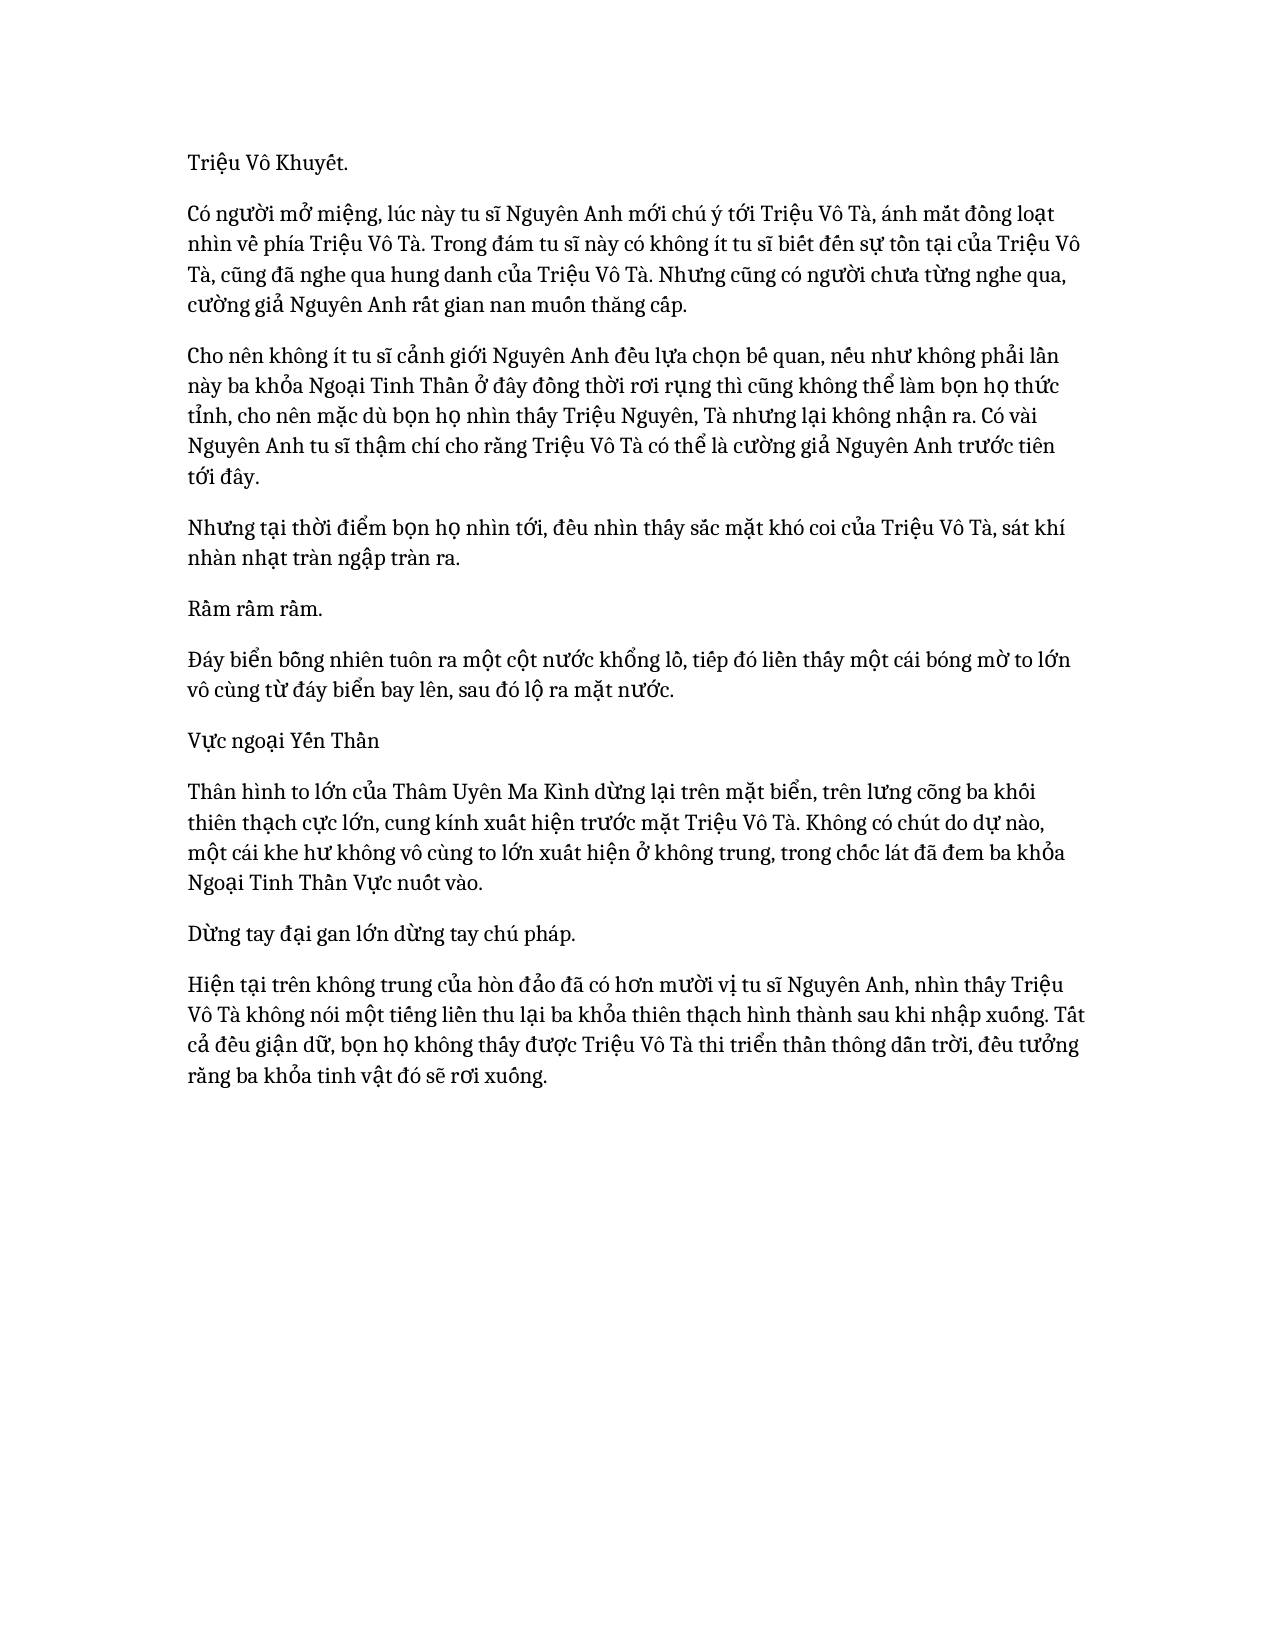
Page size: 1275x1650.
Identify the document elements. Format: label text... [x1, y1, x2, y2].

text Đáy biển bỗng nhiên tuôn ra một cột nước khổng lồ, tiếp đó liền thấy một cái bóng mờ to lớn vô cùng từ đáy biển bay lên, sau đó lộ ra mặt nước. [187, 647, 1087, 703]
text Rầm rầm rầm. [187, 596, 1087, 622]
text Thân hình to lớn của Thâm Uyên Ma Kình dừng lại trên mặt biển, trên lưng cõng ba khối thiên thạch cực lớn, cung kính xuất hiện trước mặt Triệu Vô Tà. Không có chút do dự nào, một cái khe hư không vô cùng to lớn xuất hiện ở không trung, trong chốc lát đã đem ba khỏa Ngoại Tinh Thần Vực nuốt vào. [187, 779, 1087, 896]
text Triệu Vô Khuyết. [187, 150, 1087, 176]
text Hiện tại trên không trung của hòn đảo đã có hơn mười vị tu sĩ Nguyên Anh, nhìn thấy Triệu Vô Tà không nói một tiếng liền thu lại ba khỏa thiên thạch hình thành sau khi nhập xuống. Tất cả đều giận dữ, bọn họ không thấy được Triệu Vô Tà thi triển thần thông dẫn trời, đều tưởng rằng ba khỏa tinh vật đó sẽ rơi xuống. [187, 972, 1087, 1089]
text Nhưng tại thời điểm bọn họ nhìn tới, đều nhìn thấy sắc mặt khó coi của Triệu Vô Tà, sát khí nhàn nhạt tràn ngập tràn ra. [187, 514, 1087, 571]
text Vực ngoại Yến Thần [187, 728, 1087, 754]
text Dừng tay đại gan lớn dừng tay chú pháp. [187, 921, 1087, 947]
text Cho nên không ít tu sĩ cảnh giới Nguyên Anh đều lựa chọn bế quan, nếu như không phải lần này ba khỏa Ngoại Tinh Thần ở đây đồng thời rơi rụng thì cũng không thể làm bọn họ thức tỉnh, cho nên mặc dù bọn họ nhìn thấy Triệu Nguyên, Tà nhưng lại không nhận ra. Có vài Nguyên Anh tu sĩ thậm chí cho rằng Triệu Vô Tà có thể là cường giả Nguyên Anh trước tiên tới đây. [187, 343, 1087, 490]
text Có người mở miệng, lúc này tu sĩ Nguyên Anh mới chú ý tới Triệu Vô Tà, ánh mắt đồng loạt nhìn về phía Triệu Vô Tà. Trong đám tu sĩ này có không ít tu sĩ biết đến sự tồn tại của Triệu Vô Tà, cũng đã nghe qua hung danh của Triệu Vô Tà. Nhưng cũng có người chưa từng nghe qua, cường giả Nguyên Anh rất gian nan muốn thăng cấp. [187, 201, 1087, 318]
